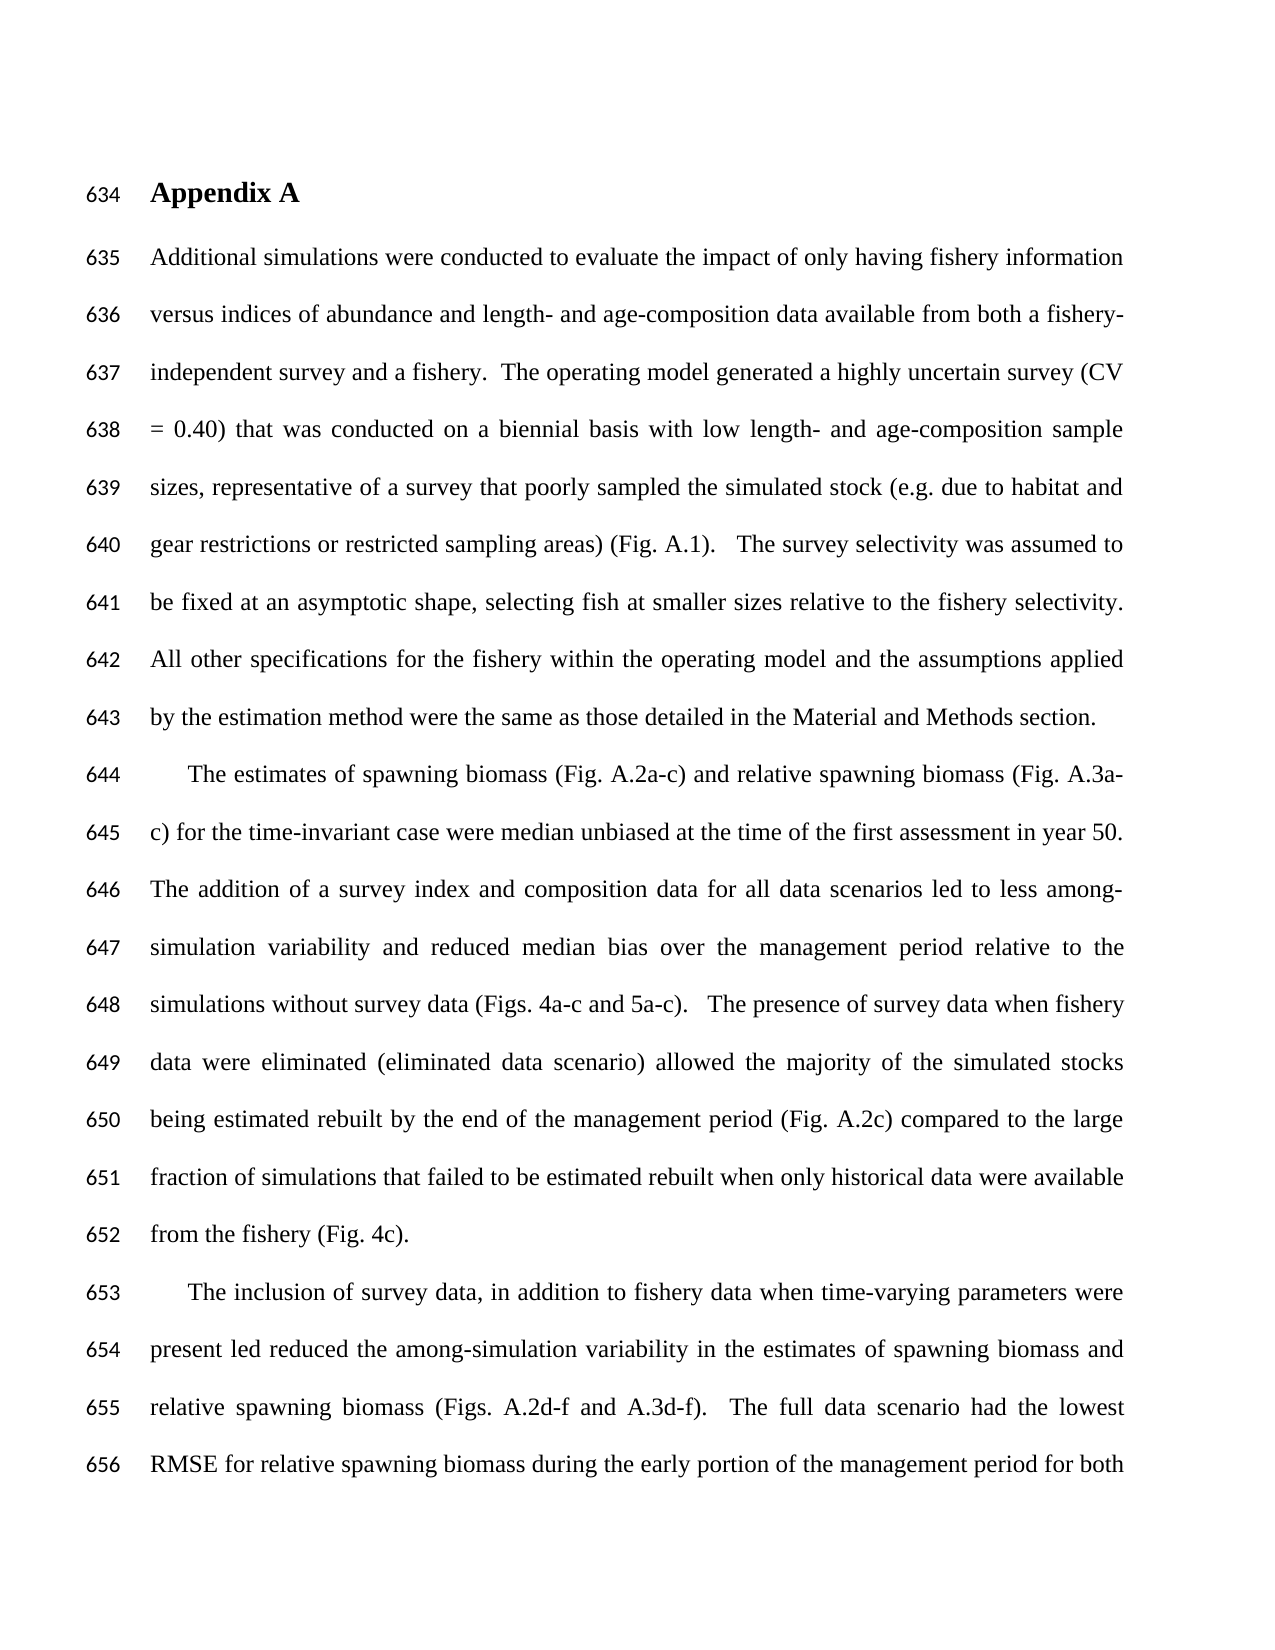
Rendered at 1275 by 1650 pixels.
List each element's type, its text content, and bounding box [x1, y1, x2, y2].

subtitle Appendix A [150, 175, 1125, 208]
text Additional simulations were conducted to evaluate the impact of only having fishery information versus indices of abundance and length- and age-composition data available from both a fishery-independent survey and a fishery. The operating model generated a highly uncertain survey (CV = 0.40) that was conducted on a biennial basis with low length- and age-composition sample sizes, representative of a survey that poorly sampled the simulated stock (e.g. due to habitat and gear restrictions or restricted sampling areas) (Fig. A.1). The survey selectivity was assumed to be fixed at an asymptotic shape, selecting fish at smaller sizes relative to the fishery selectivity. All other specifications for the fishery within the operating model and the assumptions applied by the estimation method were the same as those detailed in the Material and Methods section. [150, 242, 1125, 731]
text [150, 1277, 1125, 1478]
text The estimates of spawning biomass (Fig. A.2a-c) and relative spawning biomass (Fig. A.3a-c) for the time-invariant case were median unbiased at the time of the first assessment in year 50. The addition of a survey index and composition data for all data scenarios led to less among-simulation variability and reduced median bias over the management period relative to the simulations without survey data (Figs. 4a-c and 5a-c). The presence of survey data when fishery data were eliminated (eliminated data scenario) allowed the majority of the simulated stocks being estimated rebuilt by the end of the management period (Fig. A.2c) compared to the large fraction of simulations that failed to be estimated rebuilt when only historical data were available from the fishery (Fig. 4c). [150, 759, 1125, 1248]
